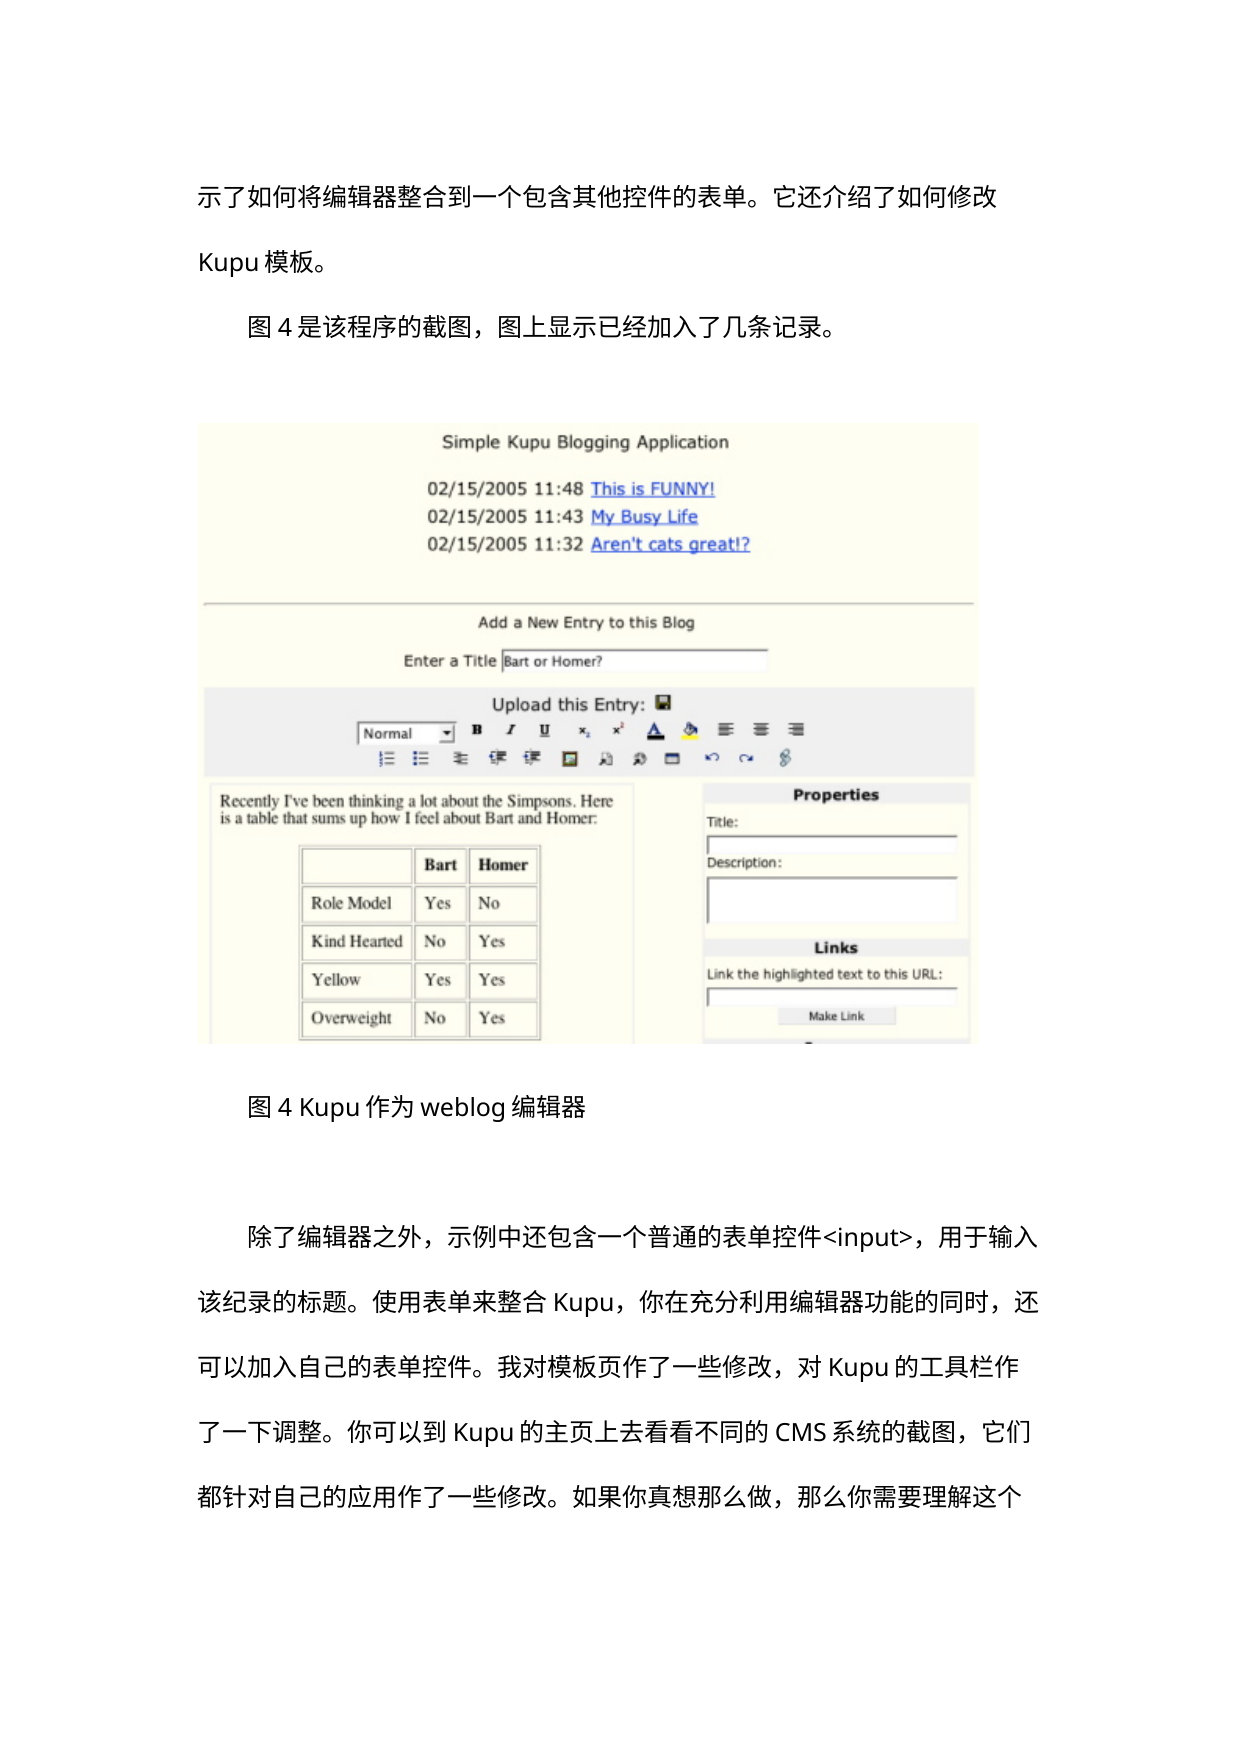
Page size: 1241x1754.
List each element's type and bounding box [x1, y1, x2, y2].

table_cell [188, 162, 1053, 1530]
picture [197, 423, 979, 1044]
